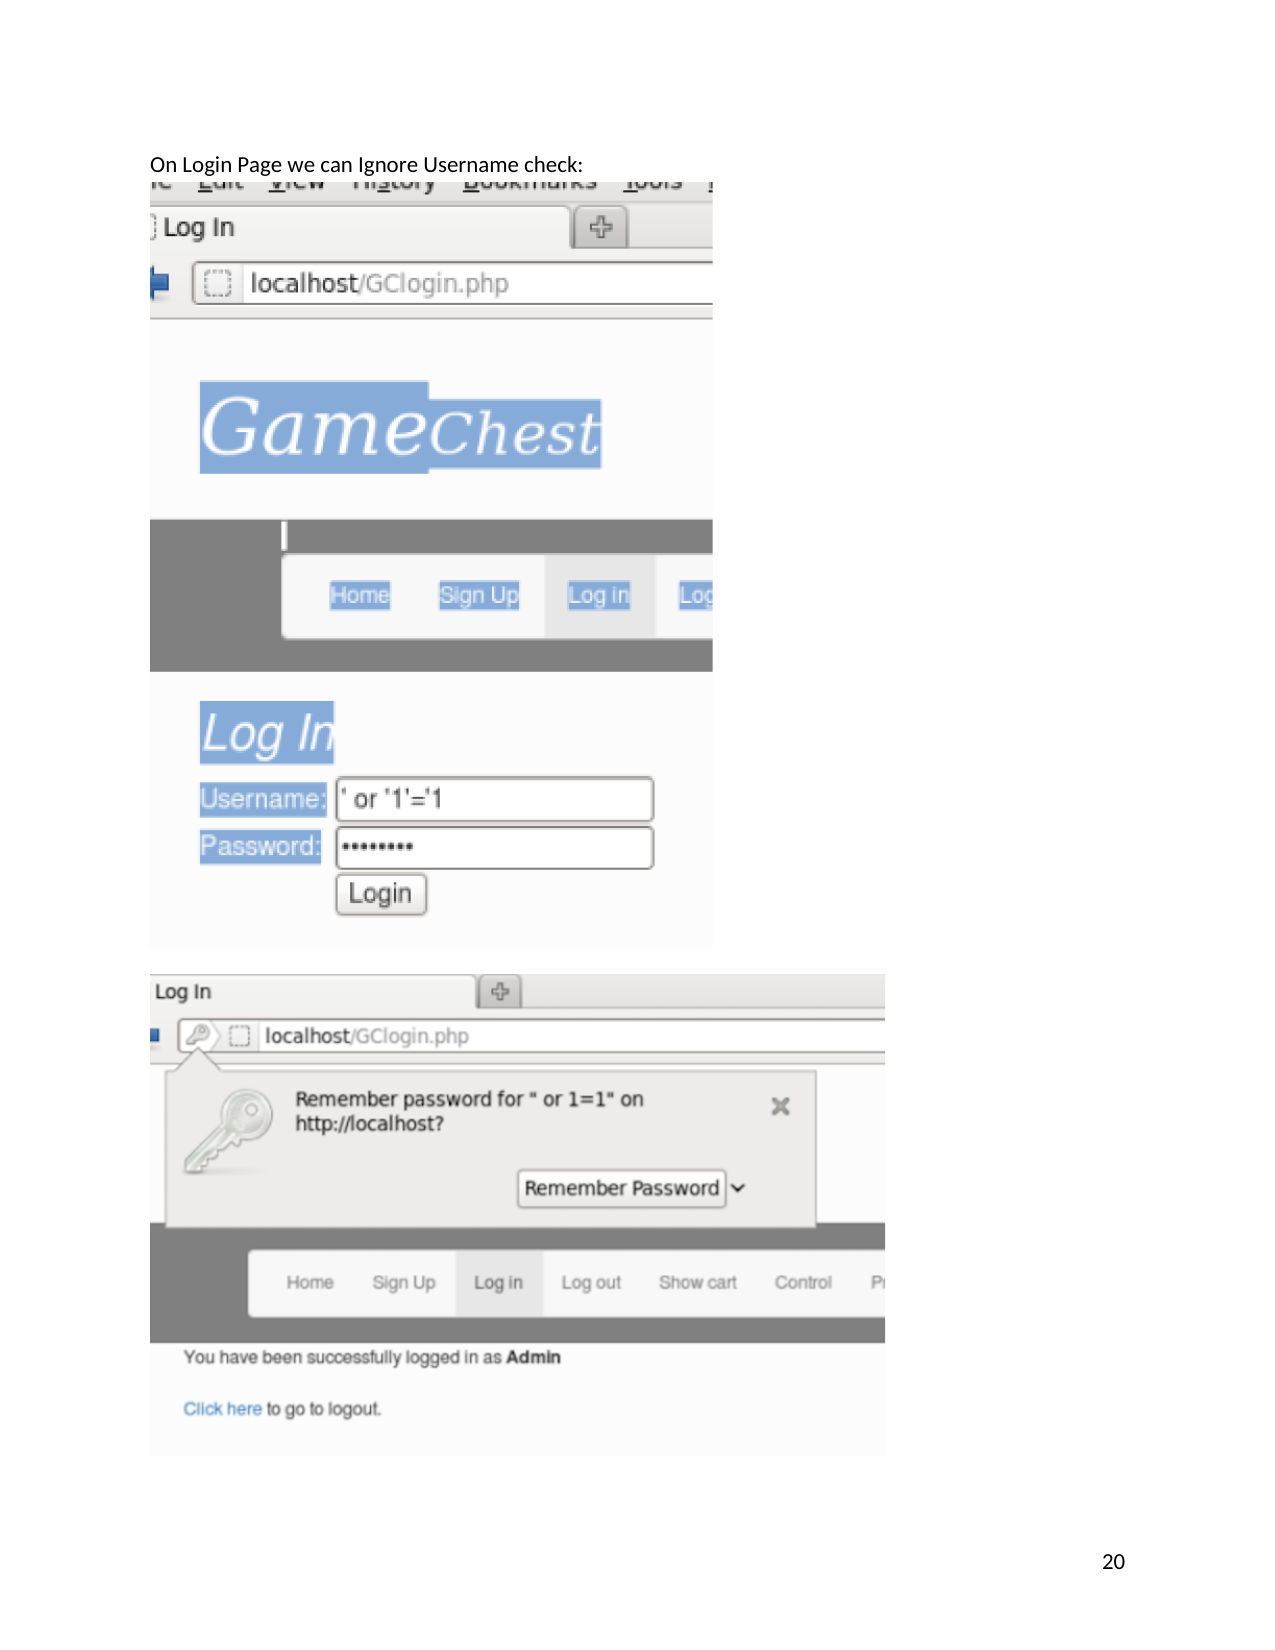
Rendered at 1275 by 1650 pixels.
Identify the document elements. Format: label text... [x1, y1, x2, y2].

picture [150, 182, 713, 949]
picture [150, 974, 886, 1456]
